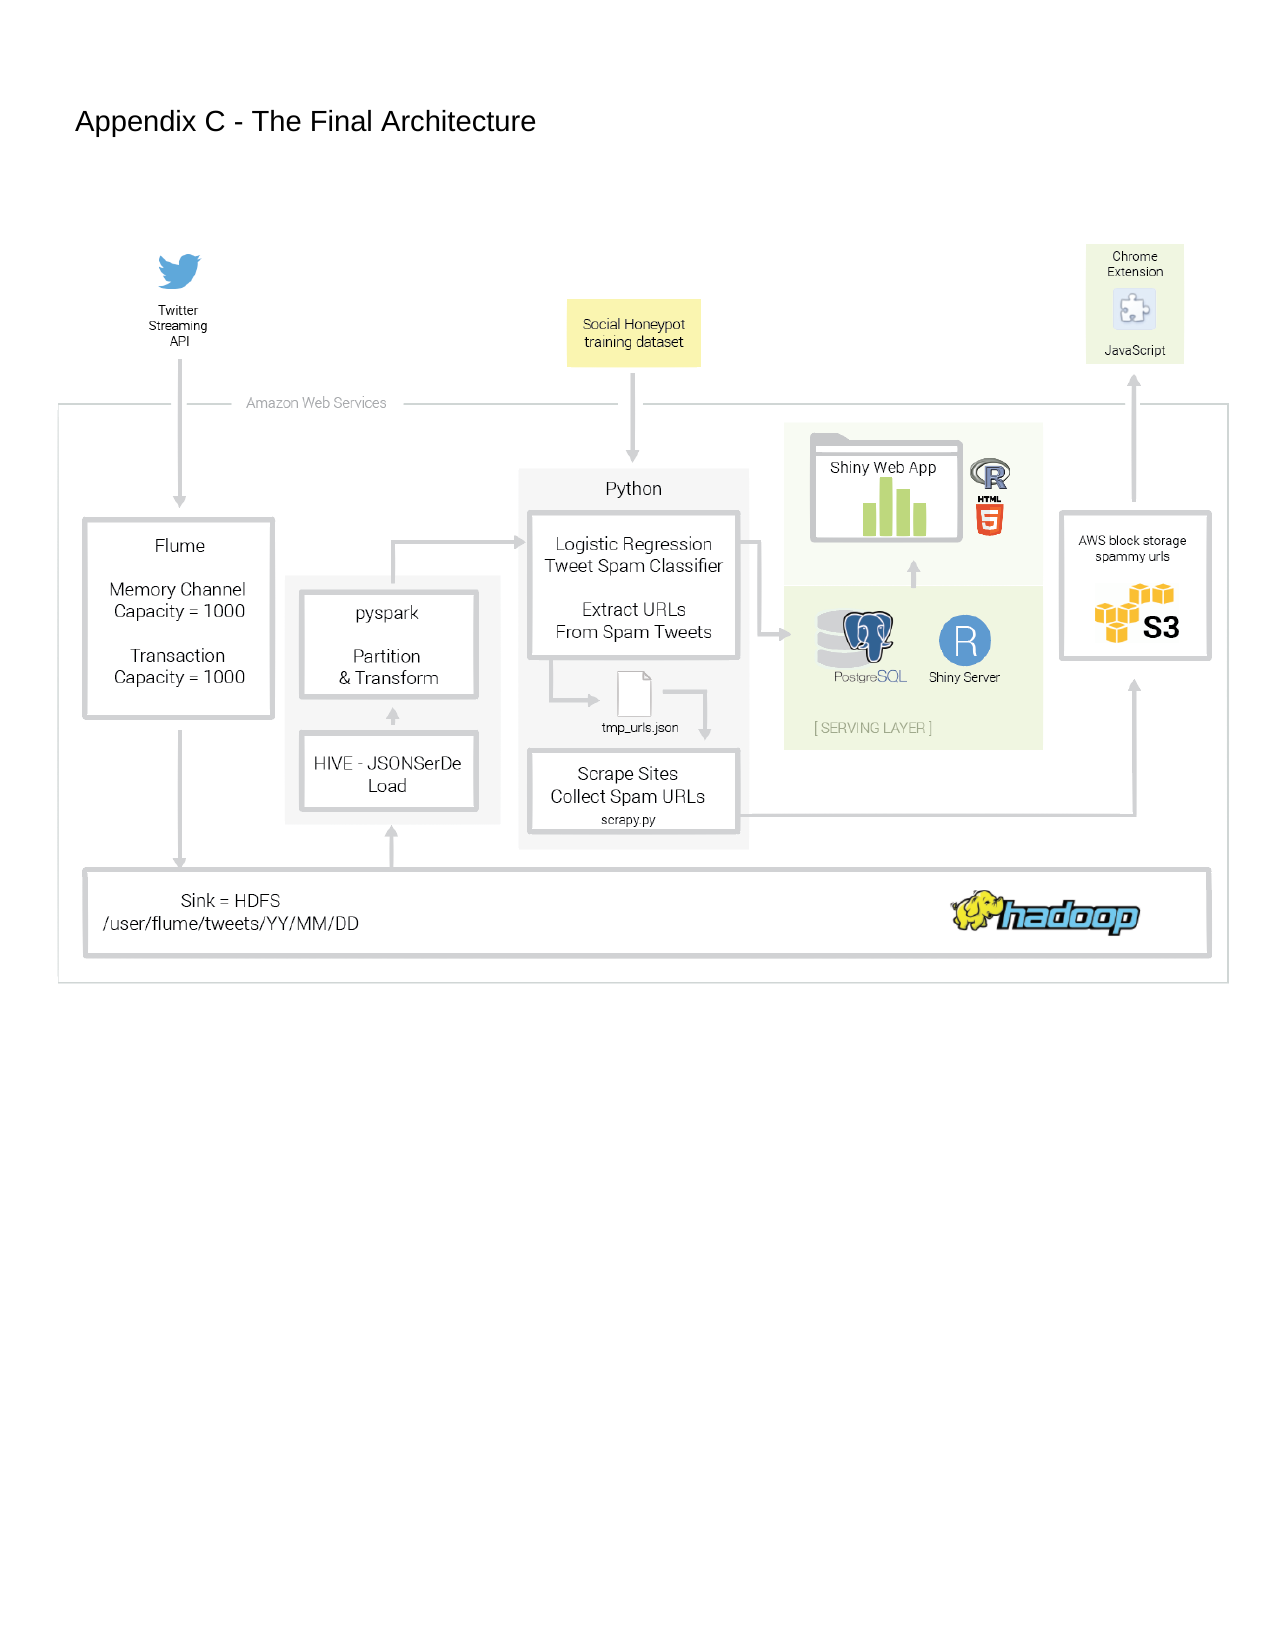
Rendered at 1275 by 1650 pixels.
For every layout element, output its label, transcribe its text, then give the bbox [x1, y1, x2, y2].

subtitle Appendix C - The Final Architecture [75, 104, 1200, 138]
picture [32, 215, 1243, 997]
